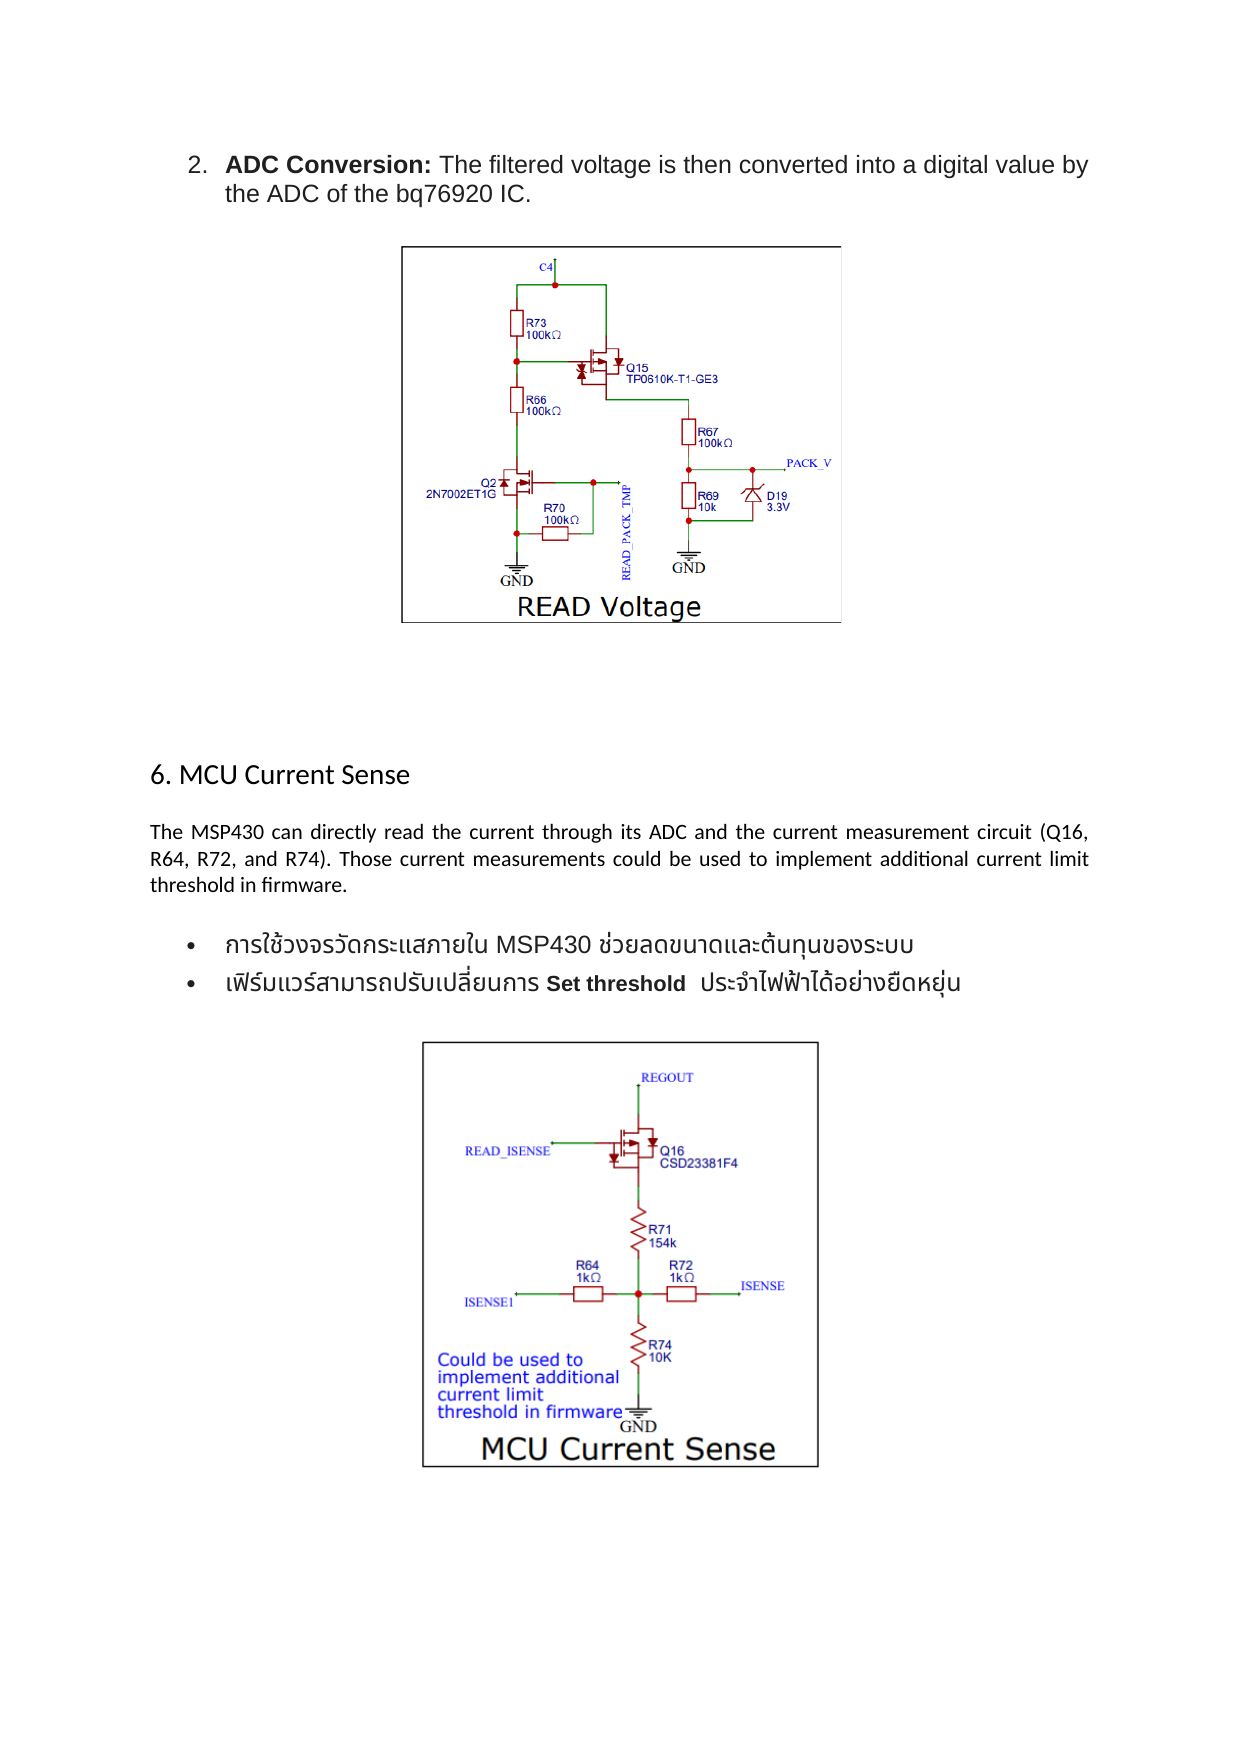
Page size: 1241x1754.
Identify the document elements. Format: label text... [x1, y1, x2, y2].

list เฟิร์มแวร์สามารถปรับเปลี่ยนการ Set threshold ประจำไฟฟ้าได้อย่างยืดหยุ่น [187, 965, 540, 1003]
list การใช้วงจรวัดกระแสภายใน MSP430 ช่วยลดขนาดและต้นทุนของระบบ [187, 927, 1090, 965]
text 6. MCU Current Sense [150, 756, 1090, 791]
list ADC Conversion: The filtered voltage is then converted into a digital value by the ADC of the bq76920 IC. [187, 150, 1090, 207]
list เฟิร์มแวร์สามารถปรับเปลี่ยนการ Set threshold ประจำไฟฟ้าได้อย่างยืดหยุ่น [546, 965, 1090, 1003]
text The MSP430 can directly read the current through its ADC and the current measurement circuit (Q16, R64, R72, and R74). Those current measurements could be used to implement additional current limit threshold in firmware. [150, 818, 1090, 898]
picture [399, 243, 842, 623]
picture [419, 1038, 821, 1471]
